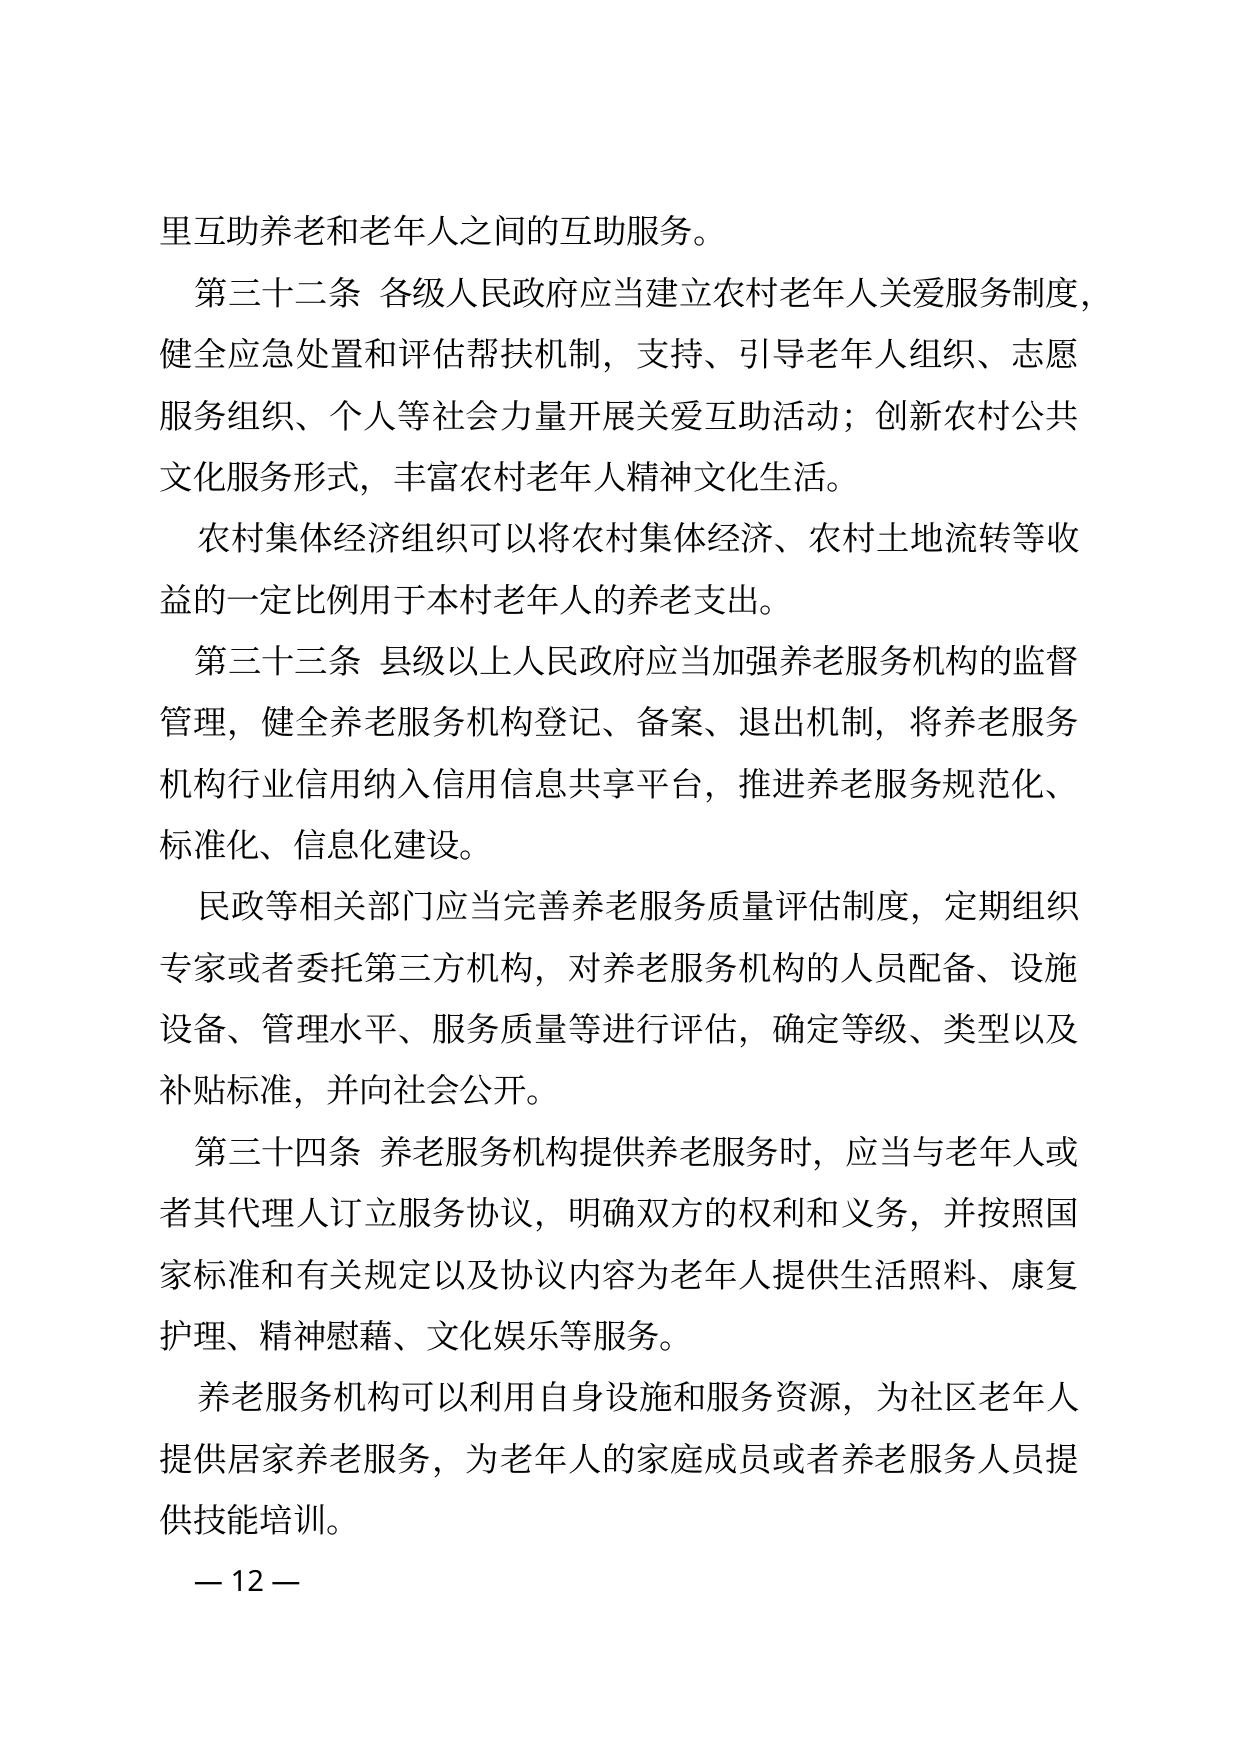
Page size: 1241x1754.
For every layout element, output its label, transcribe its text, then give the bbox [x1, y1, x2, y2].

text 农村集体经济组织可以将农村集体经济、农村土地流转等收益的一定比例用于本村老年人的养老支出。 [159, 502, 1081, 624]
text 养老服务机构可以利用自身设施和服务资源，为社区老年人提供居家养老服务，为老年人的家庭成员或者养老服务人员提供技能培训。 [159, 1361, 1081, 1545]
text 民政等相关部门应当完善养老服务质量评估制度，定期组织专家或者委托第三方机构，对养老服务机构的人员配备、设施设备、管理水平、服务质量等进行评估，确定等级、类型以及补贴标准，并向社会公开。 [159, 870, 1081, 1115]
text 第三十三条 县级以上人民政府应当加强养老服务机构的监督管理，健全养老服务机构登记、备案、退出机制，将养老服务机构行业信用纳入信用信息共享平台，推进养老服务规范化、标准化、信息化建设。 [159, 624, 1081, 870]
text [159, 195, 1081, 256]
text 第三十四条 养老服务机构提供养老服务时，应当与老年人或者其代理人订立服务协议，明确双方的权利和义务，并按照国家标准和有关规定以及协议内容为老年人提供生活照料、康复护理、精神慰藉、文化娱乐等服务。 [159, 1115, 1081, 1361]
text 第三十二条 各级人民政府应当建立农村老年人关爱服务制度，健全应急处置和评估帮扶机制，支持、引导老年人组织、志愿服务组织、个人等社会力量开展关爱互助活动；创新农村公共文化服务形式，丰富农村老年人精神文化生活。 [159, 256, 1081, 502]
